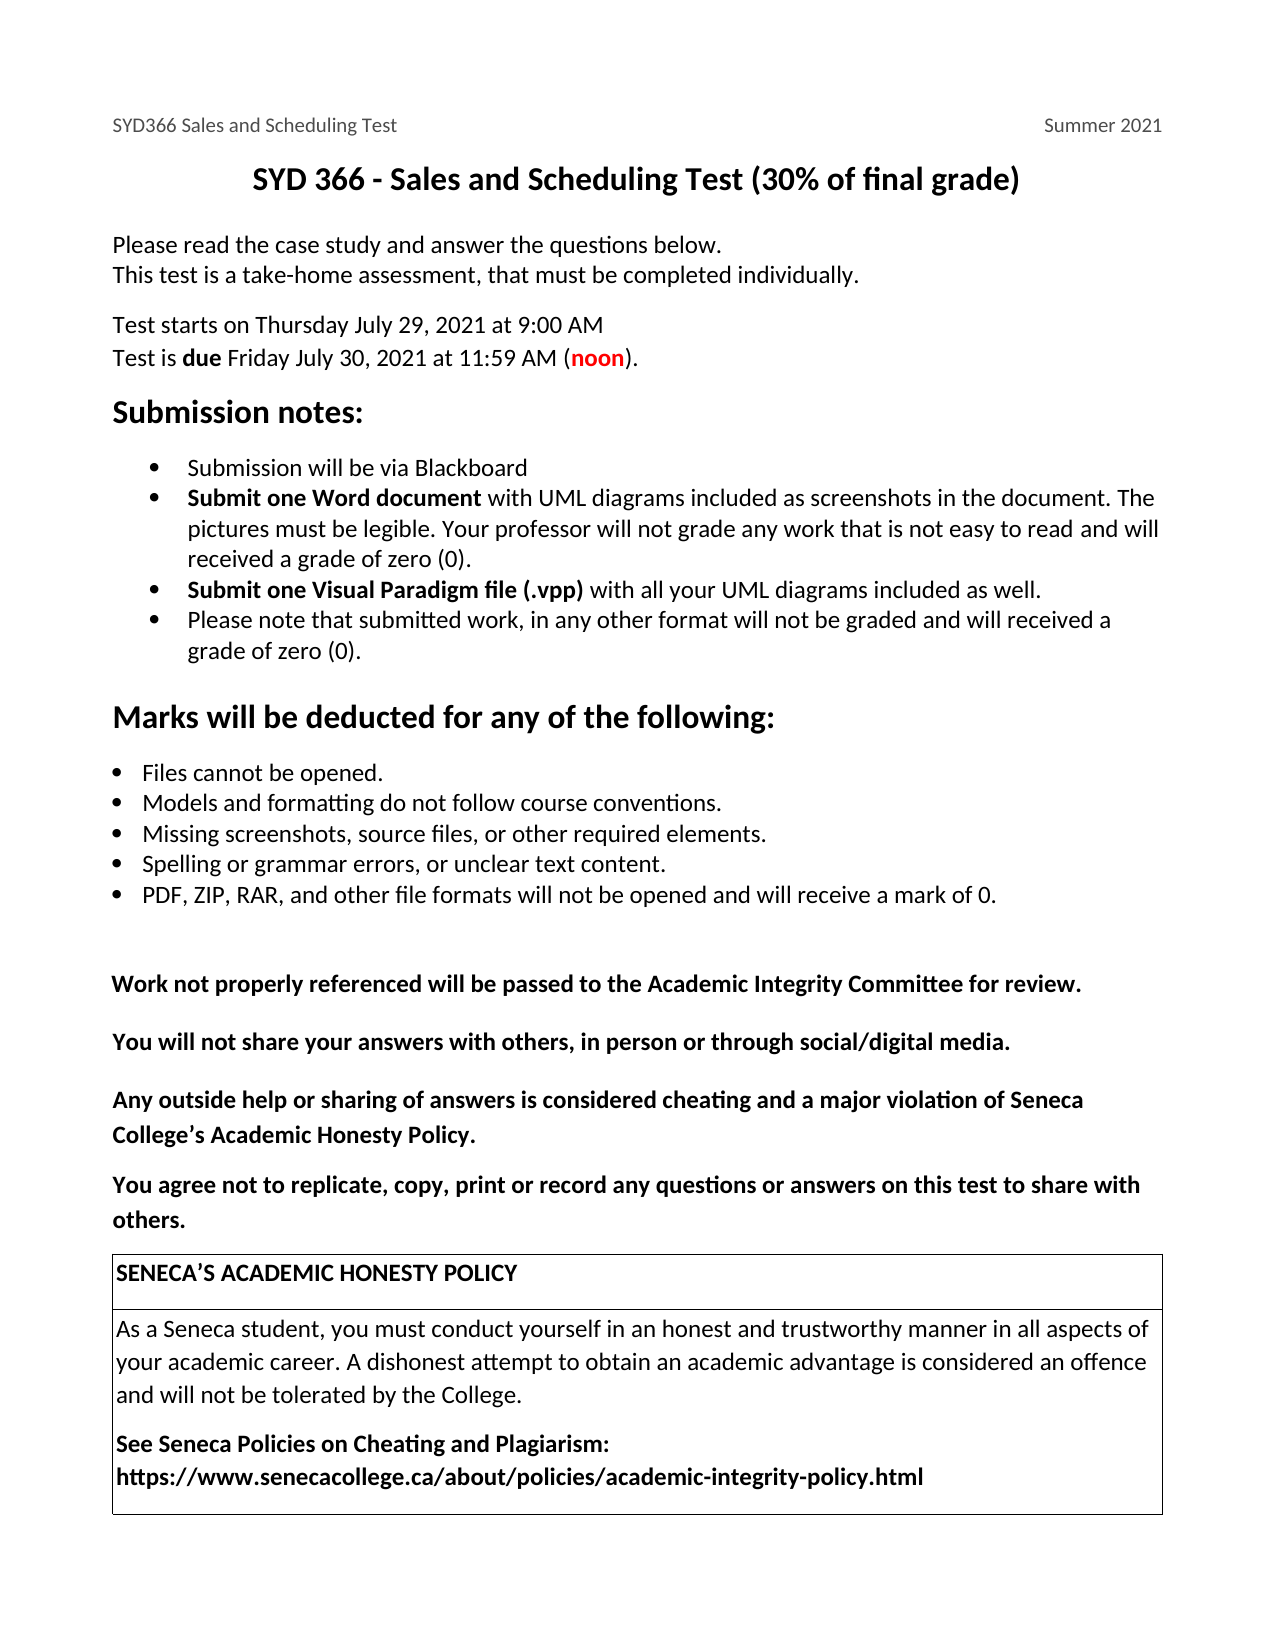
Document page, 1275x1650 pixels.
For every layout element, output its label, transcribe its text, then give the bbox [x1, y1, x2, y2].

list Models and formatting do not follow course conventions. [112, 787, 1162, 818]
table_cell As a Seneca student, you must conduct yourself in an honest and trustworthy manner in all aspects of your academic career. A dishonest attempt to obtain an academic advantage is considered an offence and will not be tolerated by the College. See Seneca Policies on Cheating and Plagiarism: https://www.senecacollege.ca/about/policies/academic-integrity-policy.html [113, 1310, 1162, 1513]
text Work not properly referenced will be passed to the Academic Integrity Committee for review. [111, 968, 1162, 998]
list PDF, ZIP, RAR, and other file formats will not be opened and will receive a mark of 0. [112, 879, 1162, 909]
text SYD366 Sales and Scheduling Test Summer 2021 [112, 112, 1162, 138]
text You will not share your answers with others, in person or through social/digital media. [112, 1026, 1162, 1057]
text Submission notes: [112, 391, 1162, 432]
text Marks will be deducted for any of the following: [112, 696, 1162, 737]
text Please read the case study and answer the questions below. [112, 229, 1162, 259]
list Missing screenshots, source files, or other required elements. [112, 818, 1162, 848]
text Test starts on Thursday July 29, 2021 at 9:00 AM Test is due Friday July 30, 2021 at 11:59 AM (noon). [112, 309, 1162, 372]
text You agree not to replicate, copy, print or record any questions or answers on this test to share with others. [112, 1169, 1162, 1234]
text Any outside help or sharing of answers is considered cheating and a major violation of Seneca College’s Academic Honesty Policy. [112, 1084, 1162, 1150]
list Submit one Word document with UML diagrams included as screenshots in the document. The pictures must be legible. Your professor will not grade any work that is not easy to read and will received a grade of zero (0). [150, 482, 1162, 574]
text SYD 366 - Sales and Scheduling Test (30% of final grade) [111, 158, 1162, 199]
list Files cannot be opened. [112, 757, 1162, 787]
table_header SENECA’S ACADEMIC HONESTY POLICY [113, 1255, 1162, 1309]
list Spelling or grammar errors, or unclear text content. [112, 848, 1162, 879]
list Submission will be via Blackboard [150, 452, 1162, 482]
list Submit one Visual Paradigm file (.vpp) with all your UML diagrams included as well. [150, 574, 1162, 604]
list Please note that submitted work, in any other format will not be graded and will received a grade of zero (0). [150, 604, 1162, 666]
text This test is a take-home assessment, that must be completed individually. [112, 259, 1162, 290]
